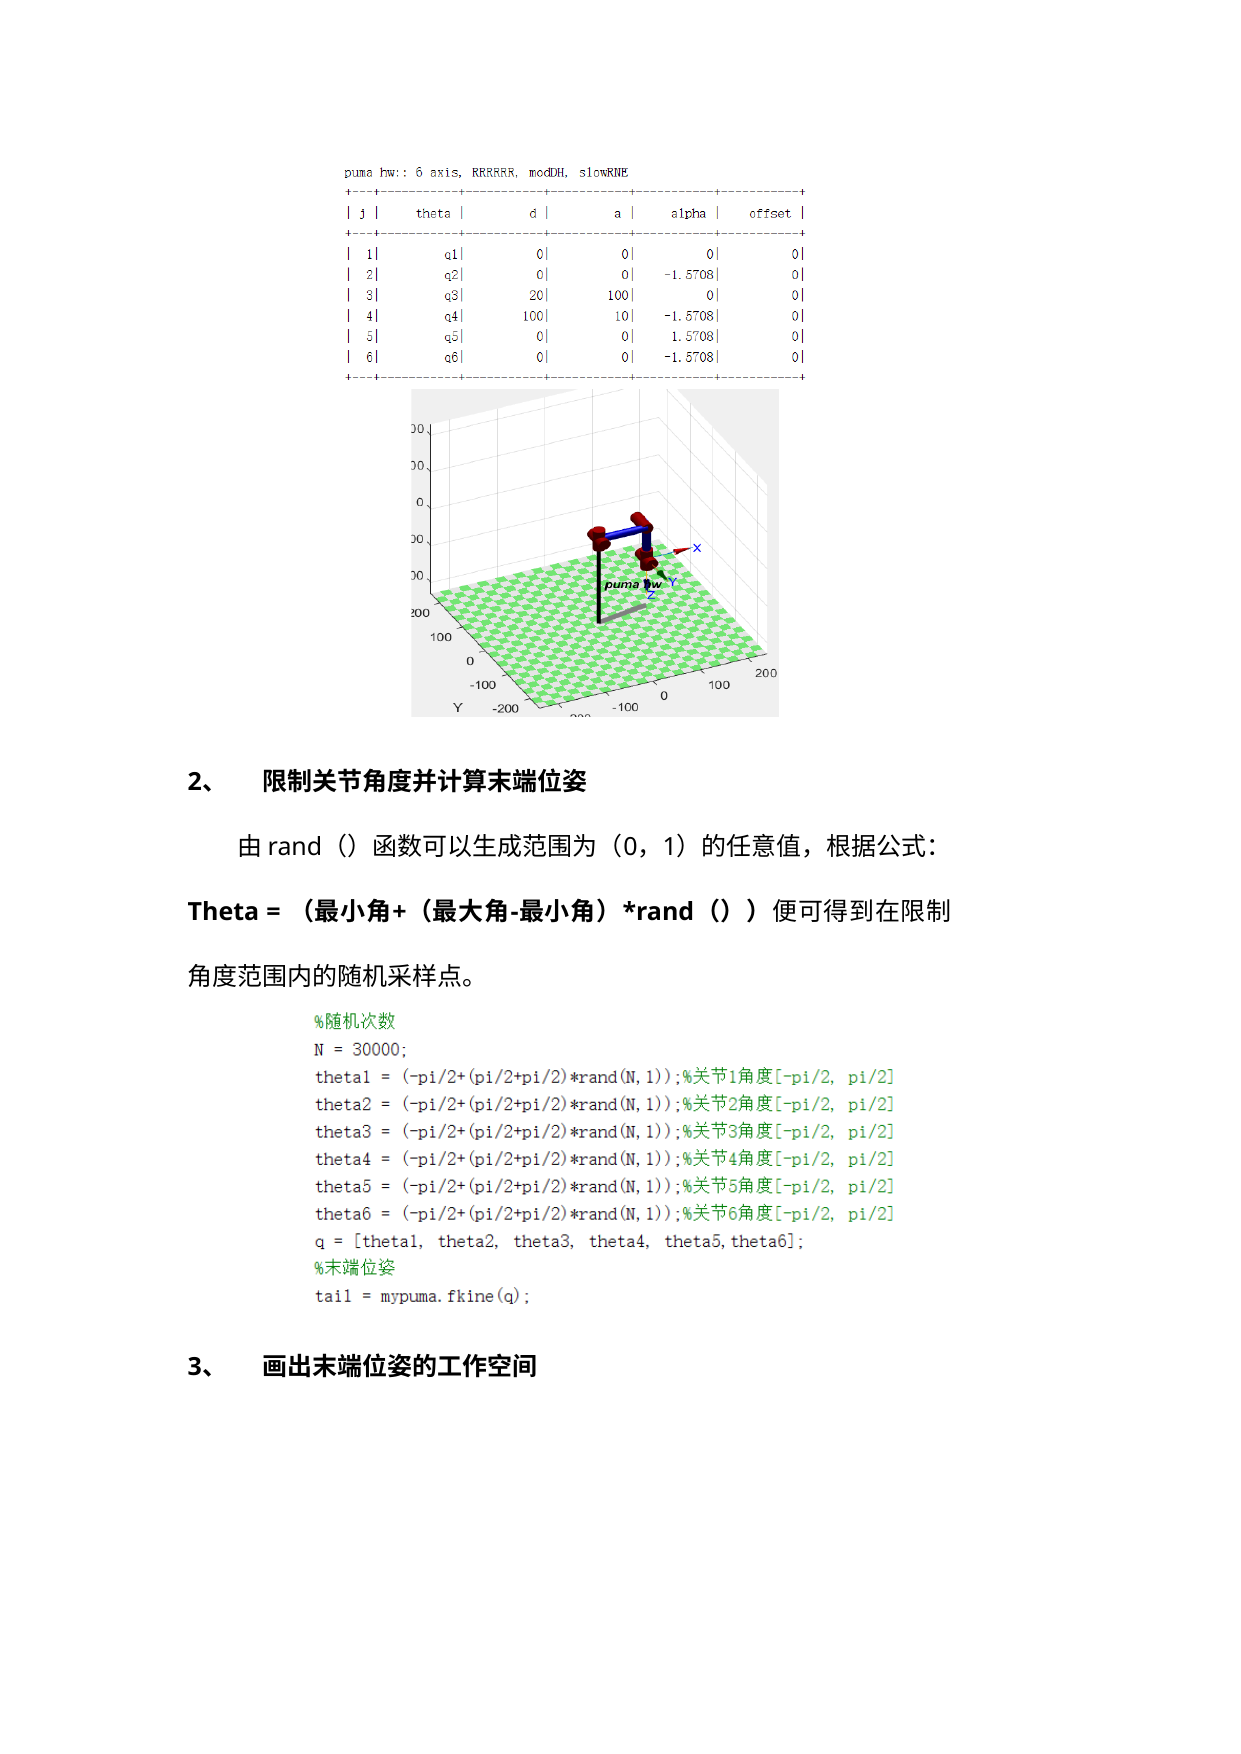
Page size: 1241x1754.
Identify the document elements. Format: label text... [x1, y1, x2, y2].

picture [299, 1007, 916, 1306]
text 由rand（）函数可以生成范围为（0，1）的任意值，根据公式：Theta = （最小角+（最大角-最小角）*rand（））便可得到在限制角度范围内的随机采样点。 [187, 812, 953, 1007]
list 画出末端位姿的工作空间 [187, 1332, 953, 1397]
picture [411, 389, 779, 717]
picture [342, 162, 848, 385]
list 限制关节角度并计算末端位姿 [187, 747, 953, 812]
